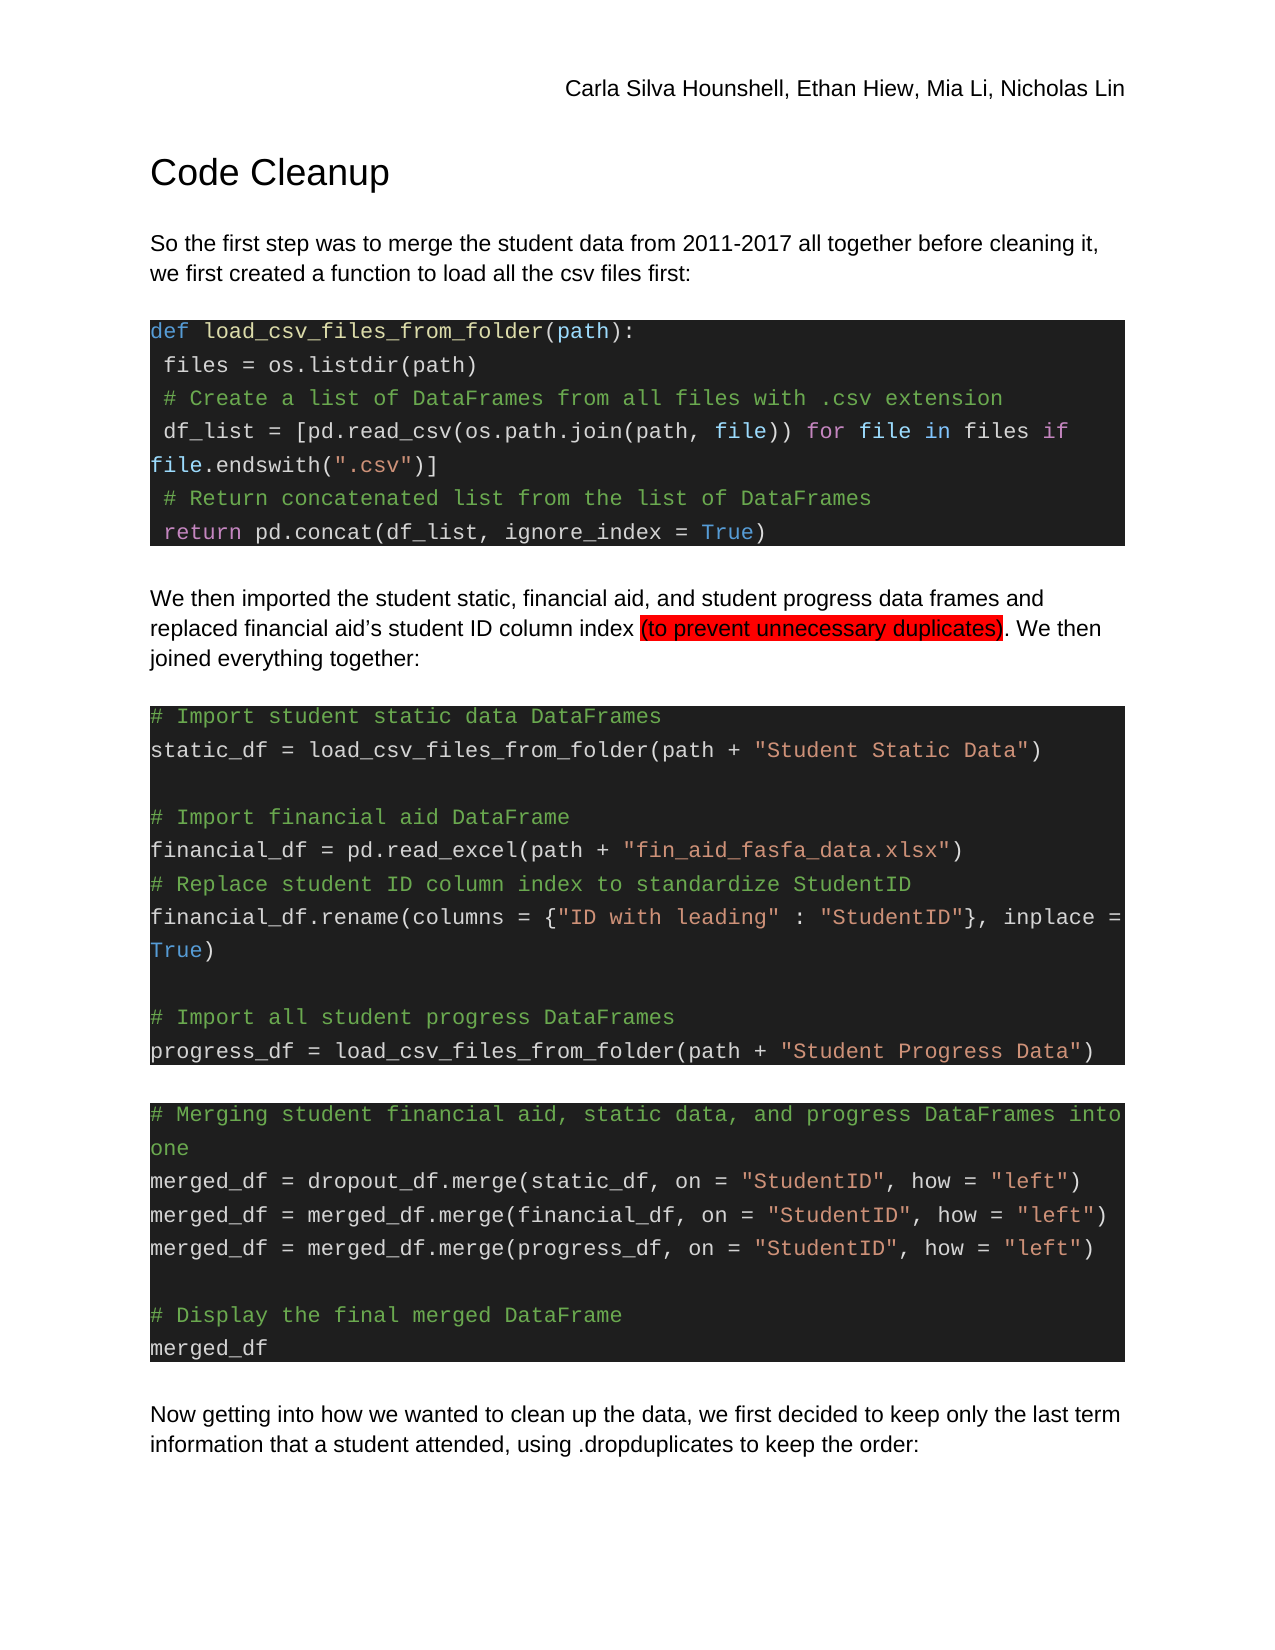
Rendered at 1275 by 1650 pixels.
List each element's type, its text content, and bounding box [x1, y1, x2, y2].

text # Import student static data DataFrames [150, 706, 1125, 730]
text # Display the final merged DataFrame [150, 1304, 1125, 1329]
text df_list = [pd.read_csv(os.path.join(path, file)) for file in files if file.endswith(".csv")] [150, 421, 1125, 479]
text # Return concatenated list from the list of DataFrames [150, 488, 1125, 512]
text return pd.concat(df_list, ignore_index = True) [150, 521, 1125, 546]
text merged_df = dropout_df.merge(static_df, on = "StudentID", how = "left") [150, 1170, 1125, 1195]
text merged_df = merged_df.merge(financial_df, on = "StudentID", how = "left") [150, 1204, 1125, 1229]
text We then imported the student static, financial aid, and student progress data frames and replaced financial aid’s student ID column index (to prevent unnecessary duplicates). We then joined everything together: [150, 585, 1125, 671]
text So the first step was to merge the student data from 2011-2017 all together before cleaning it, we first created a function to load all the csv files first: [150, 230, 1125, 286]
text # Replace student ID column index to standardize StudentID [150, 873, 1125, 897]
text # Create a list of DataFrames from all files with .csv extension [150, 387, 1125, 412]
text Now getting into how we wanted to clean up the data, we first decided to keep only the last term information that a student attended, using .dropduplicates to keep the order: [150, 1401, 1125, 1458]
text financial_df.rename(columns = {"ID with leading" : "StudentID"}, inplace = True) [150, 906, 1125, 964]
text merged_df = merged_df.merge(progress_df, on = "StudentID", how = "left") [150, 1237, 1125, 1262]
text financial_df = pd.read_excel(path + "fin_aid_fasfa_data.xlsx") [150, 839, 1125, 864]
text # Merging student financial aid, static data, and progress DataFrames into one [150, 1103, 1125, 1162]
text static_df = load_csv_files_from_folder(path + "Student Static Data") [150, 739, 1125, 764]
text progress_df = load_csv_files_from_folder(path + "Student Progress Data") [150, 1040, 1125, 1065]
text merged_df [150, 1338, 1125, 1362]
text Code Cleanup [150, 150, 1125, 193]
text files = os.listdir(path) [150, 354, 1125, 379]
text # Import all student progress DataFrames [150, 1006, 1125, 1031]
text # Import financial aid DataFrame [150, 806, 1125, 831]
text def load_csv_files_from_folder(path): [150, 320, 1125, 345]
